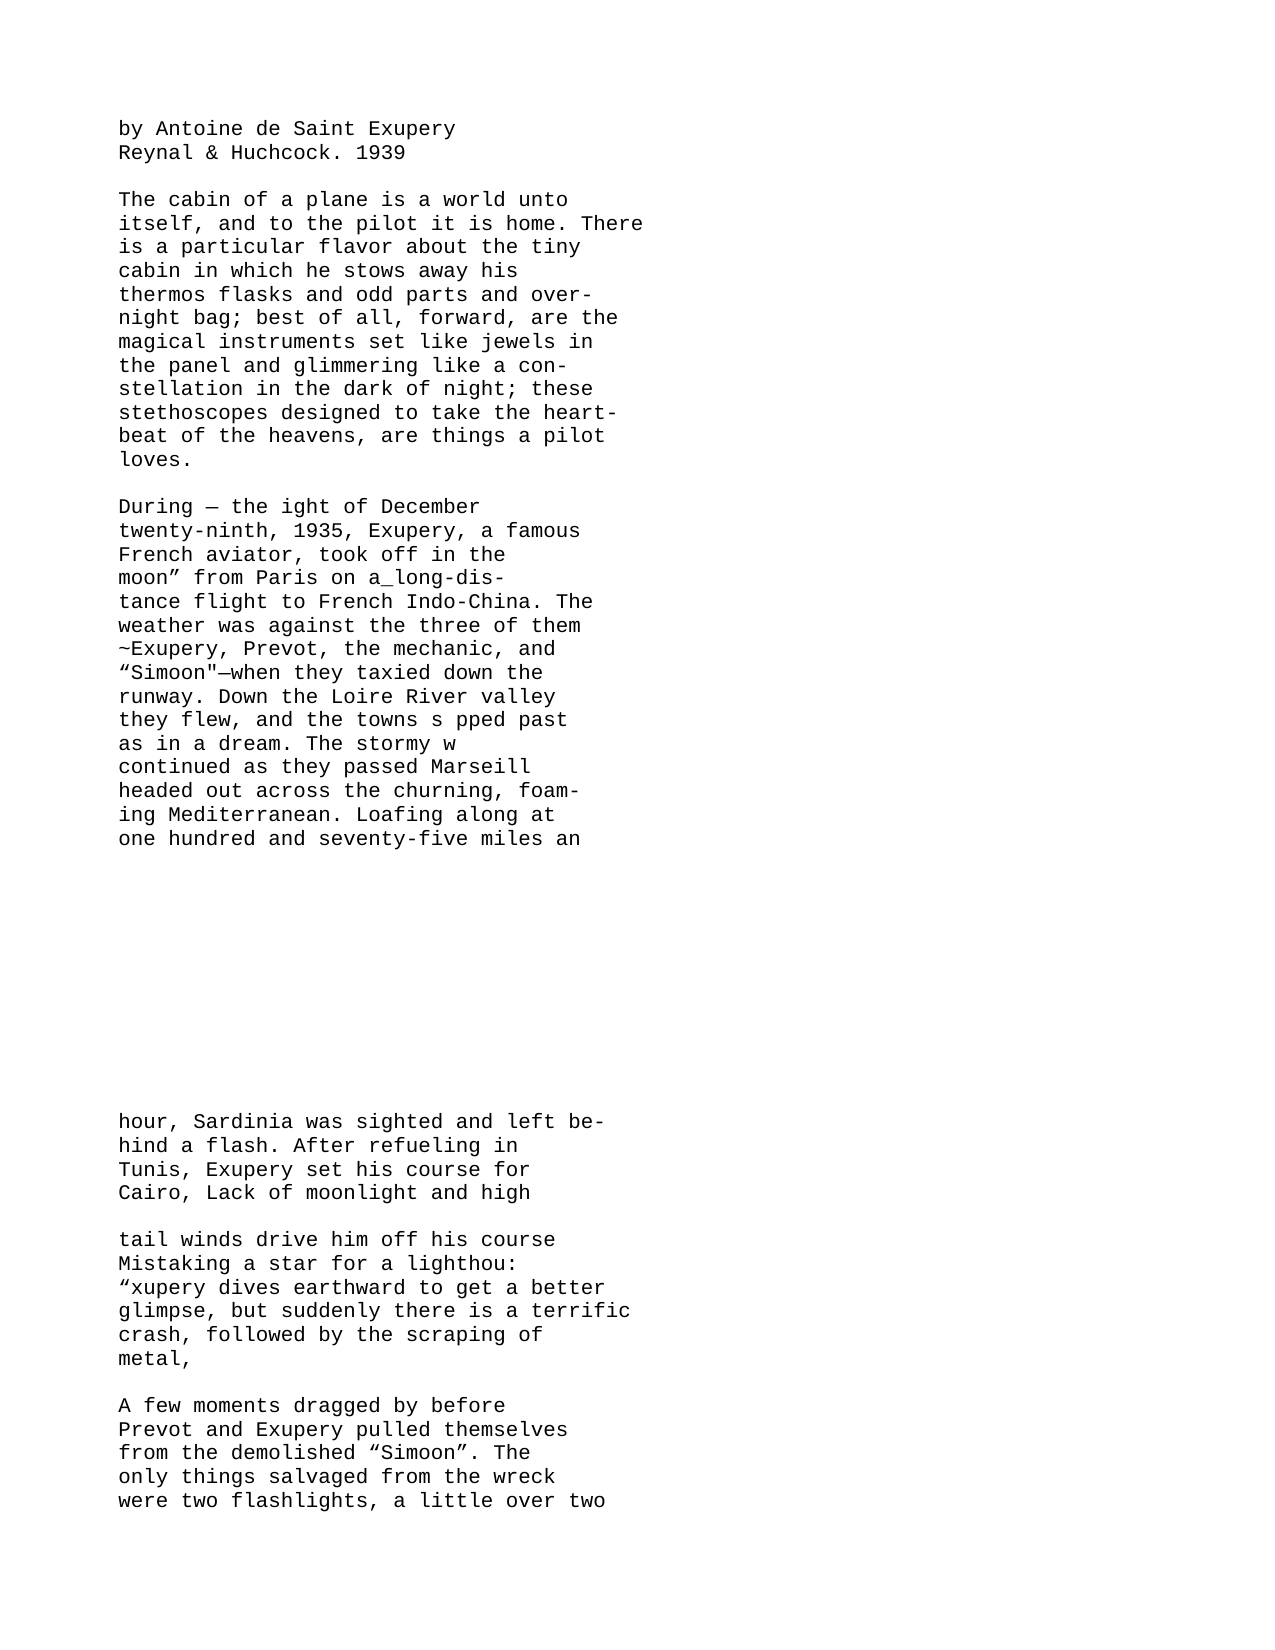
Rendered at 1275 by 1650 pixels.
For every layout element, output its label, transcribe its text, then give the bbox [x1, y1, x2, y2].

text stellation in the dark of night; these [118, 378, 1157, 402]
text Mistaking a star for a lighthou: [118, 1253, 1157, 1277]
text by Antoine de Saint Exupery [118, 118, 1157, 142]
text loves. [118, 449, 1157, 473]
text metal, [118, 1348, 1157, 1371]
text they flew, and the towns s pped past [118, 709, 1157, 733]
text the panel and glimmering like a con- [118, 354, 1157, 378]
text runway. Down the Loire River valley [118, 686, 1157, 709]
text thermos flasks and odd parts and over- [118, 284, 1157, 307]
text A few moments dragged by before [118, 1395, 1157, 1419]
text tail winds drive him off his course [118, 1229, 1157, 1253]
text magical instruments set like jewels in [118, 331, 1157, 354]
text French aviator, took off in the [118, 544, 1157, 567]
text twenty-ninth, 1935, Exupery, a famous [118, 520, 1157, 544]
text weather was against the three of them [118, 615, 1157, 638]
text moon” from Paris on a_long-dis- [118, 567, 1157, 591]
text glimpse, but suddenly there is a terrific [118, 1300, 1157, 1324]
text tance flight to French Indo-China. The [118, 591, 1157, 615]
text crash, followed by the scraping of [118, 1324, 1157, 1348]
text Tunis, Exupery set his course for [118, 1158, 1157, 1182]
text were two flashlights, a little over two [118, 1489, 1157, 1513]
text from the demolished “Simoon”. The [118, 1442, 1157, 1466]
text The cabin of a plane is a world unto [118, 189, 1157, 213]
text only things salvaged from the wreck [118, 1466, 1157, 1489]
text “Simoon"—when they taxied down the [118, 662, 1157, 686]
text hind a flash. After refueling in [118, 1135, 1157, 1158]
text During — the ight of December [118, 496, 1157, 520]
text hour, Sardinia was sighted and left be- [118, 1111, 1157, 1135]
text as in a dream. The stormy w [118, 733, 1157, 757]
text beat of the heavens, are things a pilot [118, 426, 1157, 449]
text headed out across the churning, foam- [118, 780, 1157, 804]
text ing Mediterranean. Loafing along at [118, 804, 1157, 827]
text “xupery dives earthward to get a better [118, 1277, 1157, 1300]
text stethoscopes designed to take the heart- [118, 402, 1157, 426]
text Reynal & Huchcock. 1939 [118, 142, 1157, 165]
text continued as they passed Marseill [118, 757, 1157, 780]
text Cairo, Lack of moonlight and high [118, 1182, 1157, 1206]
text Prevot and Exupery pulled themselves [118, 1419, 1157, 1442]
text is a particular flavor about the tiny [118, 236, 1157, 260]
text night bag; best of all, forward, are the [118, 307, 1157, 331]
text cabin in which he stows away his [118, 260, 1157, 284]
text itself, and to the pilot it is home. There [118, 213, 1157, 236]
text ~Exupery, Prevot, the mechanic, and [118, 638, 1157, 662]
text one hundred and seventy-five miles an [118, 827, 1157, 851]
